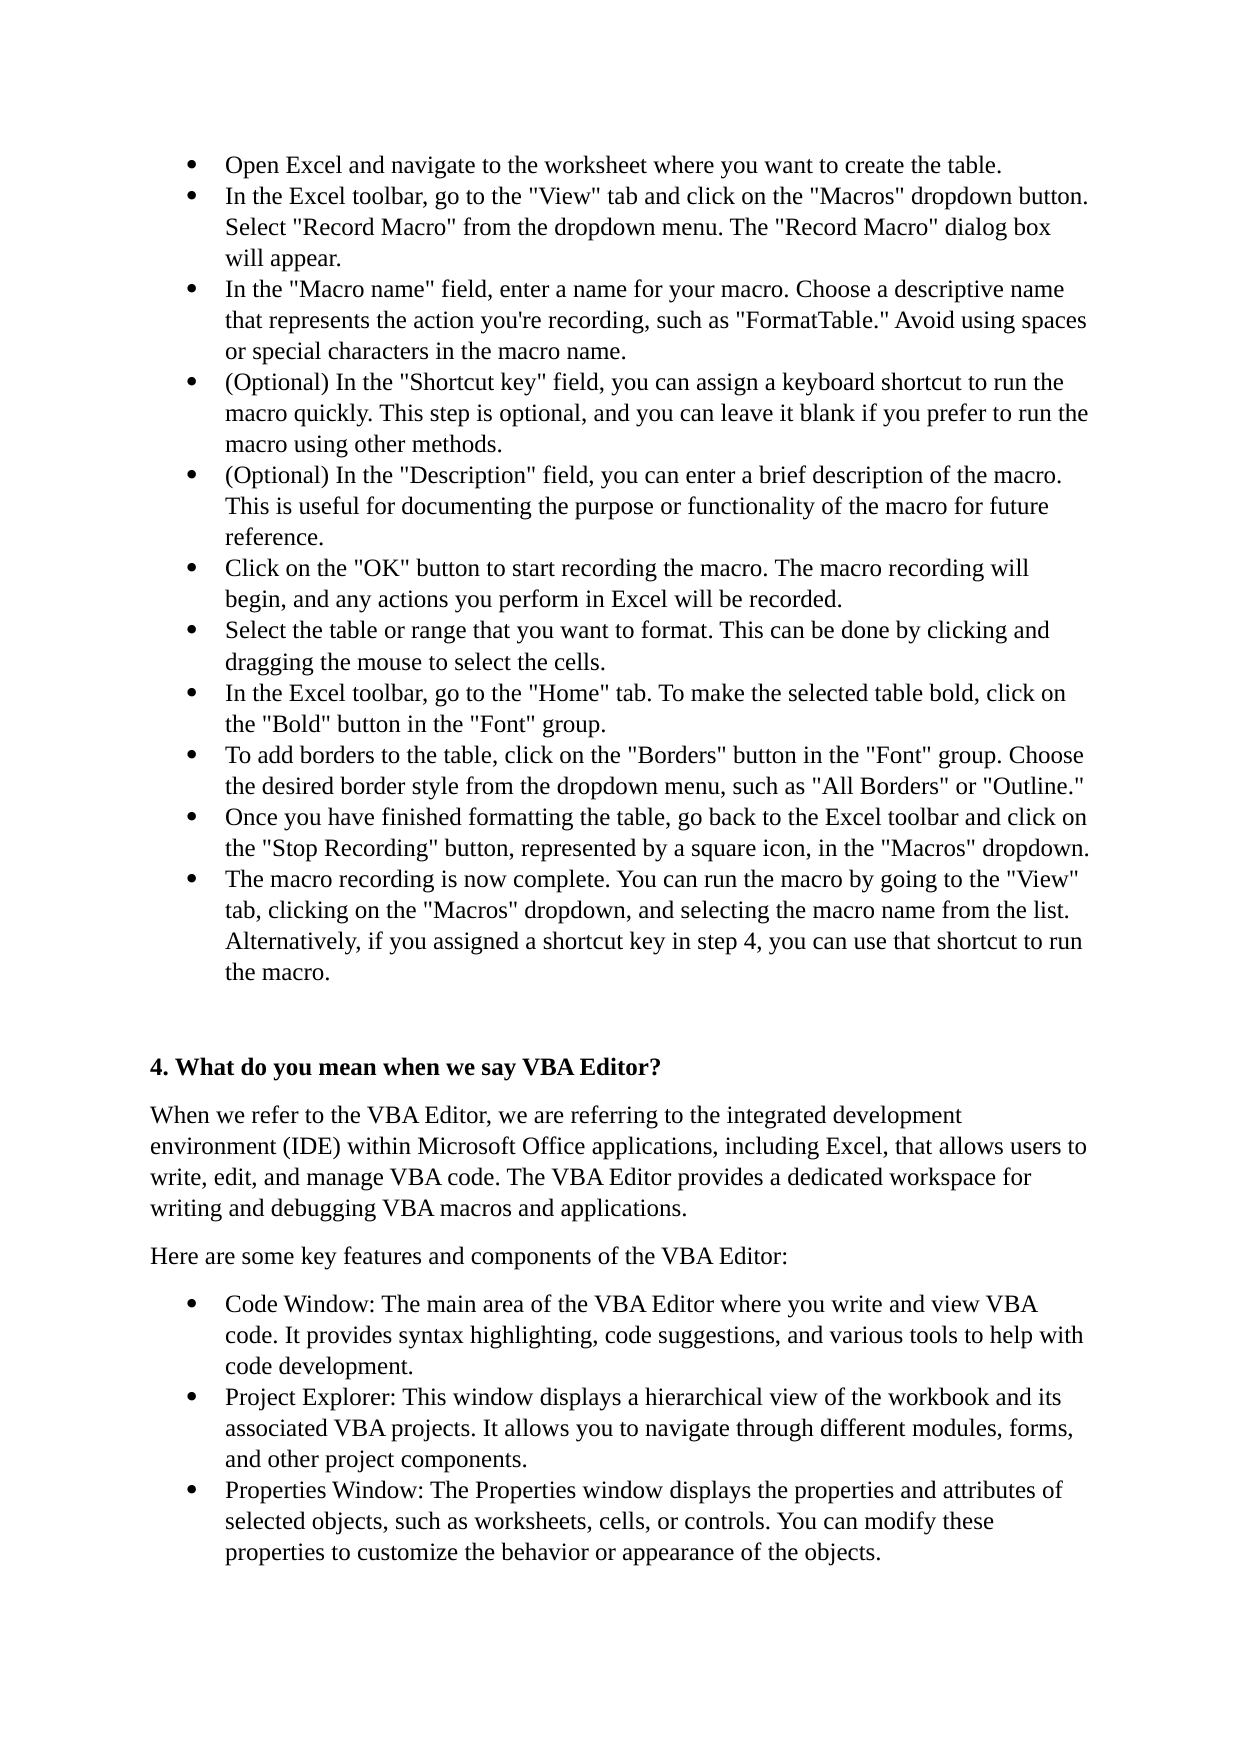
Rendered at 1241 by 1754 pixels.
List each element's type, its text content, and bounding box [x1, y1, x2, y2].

list The macro recording is now complete. You can run the macro by going to the "View" tab, clicking on the "Macros" dropdown, and selecting the macro name from the list. Alternatively, if you assigned a shortcut key in step 4, you can use that shortcut to run the macro. [187, 864, 1090, 986]
text 4. What do you mean when we say VBA Editor? [150, 1052, 1090, 1081]
list In the "Macro name" field, enter a name for your macro. Choose a descriptive name that represents the action you're recording, such as "FormatTable." Avoid using spaces or special characters in the macro name. [187, 274, 1090, 365]
text When we refer to the VBA Editor, we are referring to the integrated development environment (IDE) within Microsoft Office applications, including Excel, that allows users to write, edit, and manage VBA code. The VBA Editor provides a dedicated workspace for writing and debugging VBA macros and applications. [150, 1100, 1090, 1222]
list (Optional) In the "Description" field, you can enter a brief description of the macro. This is useful for documenting the purpose or functionality of the macro for future reference. [187, 460, 1090, 551]
list Click on the "OK" button to start recording the macro. The macro recording will begin, and any actions you perform in Excel will be recorded. [187, 553, 1090, 613]
list In the Excel toolbar, go to the "Home" tab. To make the selected table bold, click on the "Bold" button in the "Font" group. [187, 678, 1090, 737]
list To add borders to the table, click on the "Borders" button in the "Font" group. Choose the desired border style from the dropdown menu, such as "All Borders" or "Outline." [187, 740, 1090, 799]
list In the Excel toolbar, go to the "View" tab and click on the "Macros" dropdown button. Select "Record Macro" from the dropdown menu. The "Record Macro" dialog box will appear. [187, 181, 1090, 272]
list Open Excel and navigate to the worksheet where you want to create the table. [187, 150, 1090, 179]
list Project Explorer: This window displays a hierarchical view of the workbook and its associated VBA projects. It allows you to navigate through different modules, forms, and other project components. [187, 1382, 1090, 1473]
list Code Window: The main area of the VBA Editor where you write and view VBA code. It provides syntax highlighting, code suggestions, and various tools to help with code development. [187, 1289, 1090, 1379]
list Once you have finished formatting the table, go back to the Excel toolbar and click on the "Stop Recording" button, represented by a square icon, in the "Macros" dropdown. [187, 802, 1090, 862]
list Select the table or range that you want to format. This can be done by clicking and dragging the mouse to select the cells. [187, 616, 1090, 675]
list Properties Window: The Properties window displays the properties and attributes of selected objects, such as worksheets, cells, or controls. You can modify these properties to customize the behavior or appearance of the objects. [187, 1475, 1090, 1566]
list (Optional) In the "Shortcut key" field, you can assign a keyboard shortcut to run the macro quickly. This step is optional, and you can leave it blank if you prefer to run the macro using other methods. [187, 367, 1090, 458]
text Here are some key features and components of the VBA Editor: [150, 1241, 1090, 1270]
